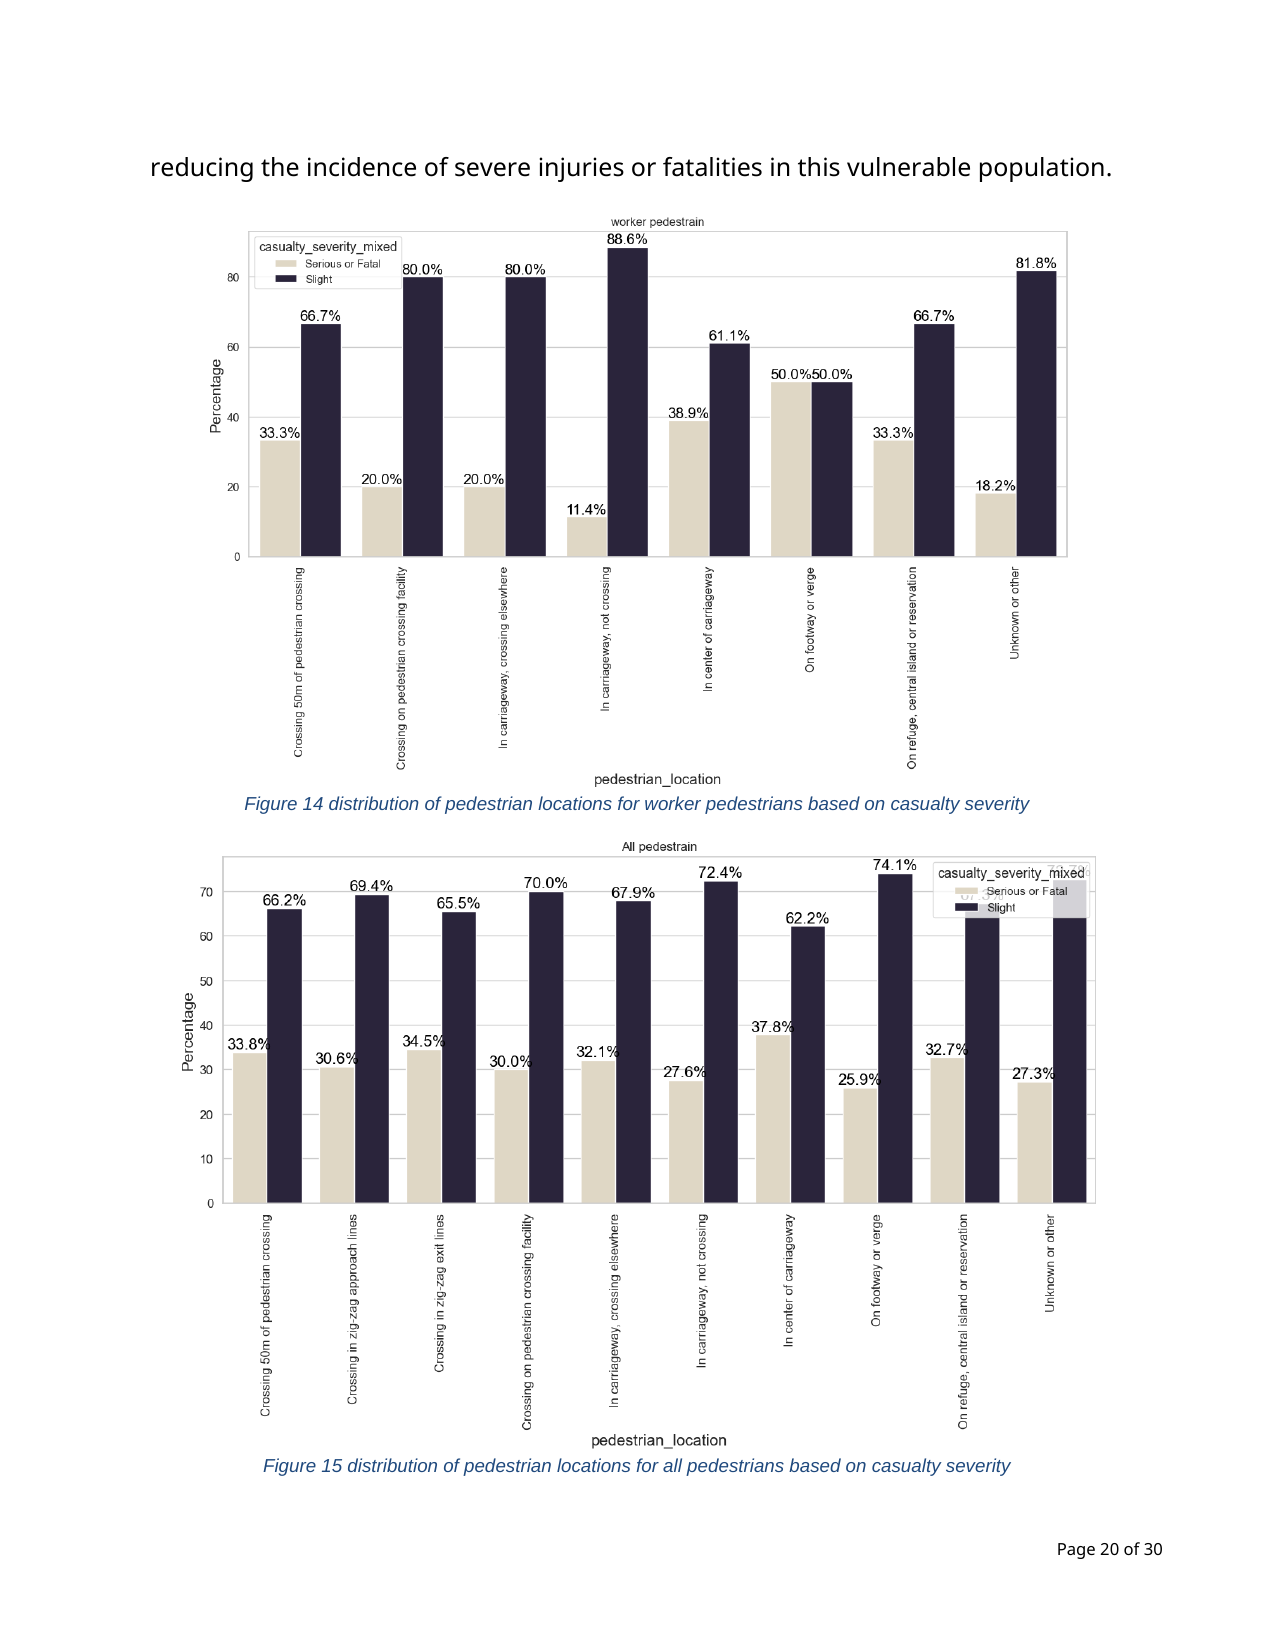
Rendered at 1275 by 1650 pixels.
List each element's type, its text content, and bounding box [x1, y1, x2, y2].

picture [202, 210, 1073, 793]
text Figure 15 distribution of pedestrian locations for all pedestrians based on casualty severity [112, 1454, 1162, 1476]
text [150, 150, 1162, 184]
text Figure 14 distribution of pedestrian locations for worker pedestrians based on casualty severity [112, 792, 1162, 814]
picture [173, 834, 1102, 1455]
